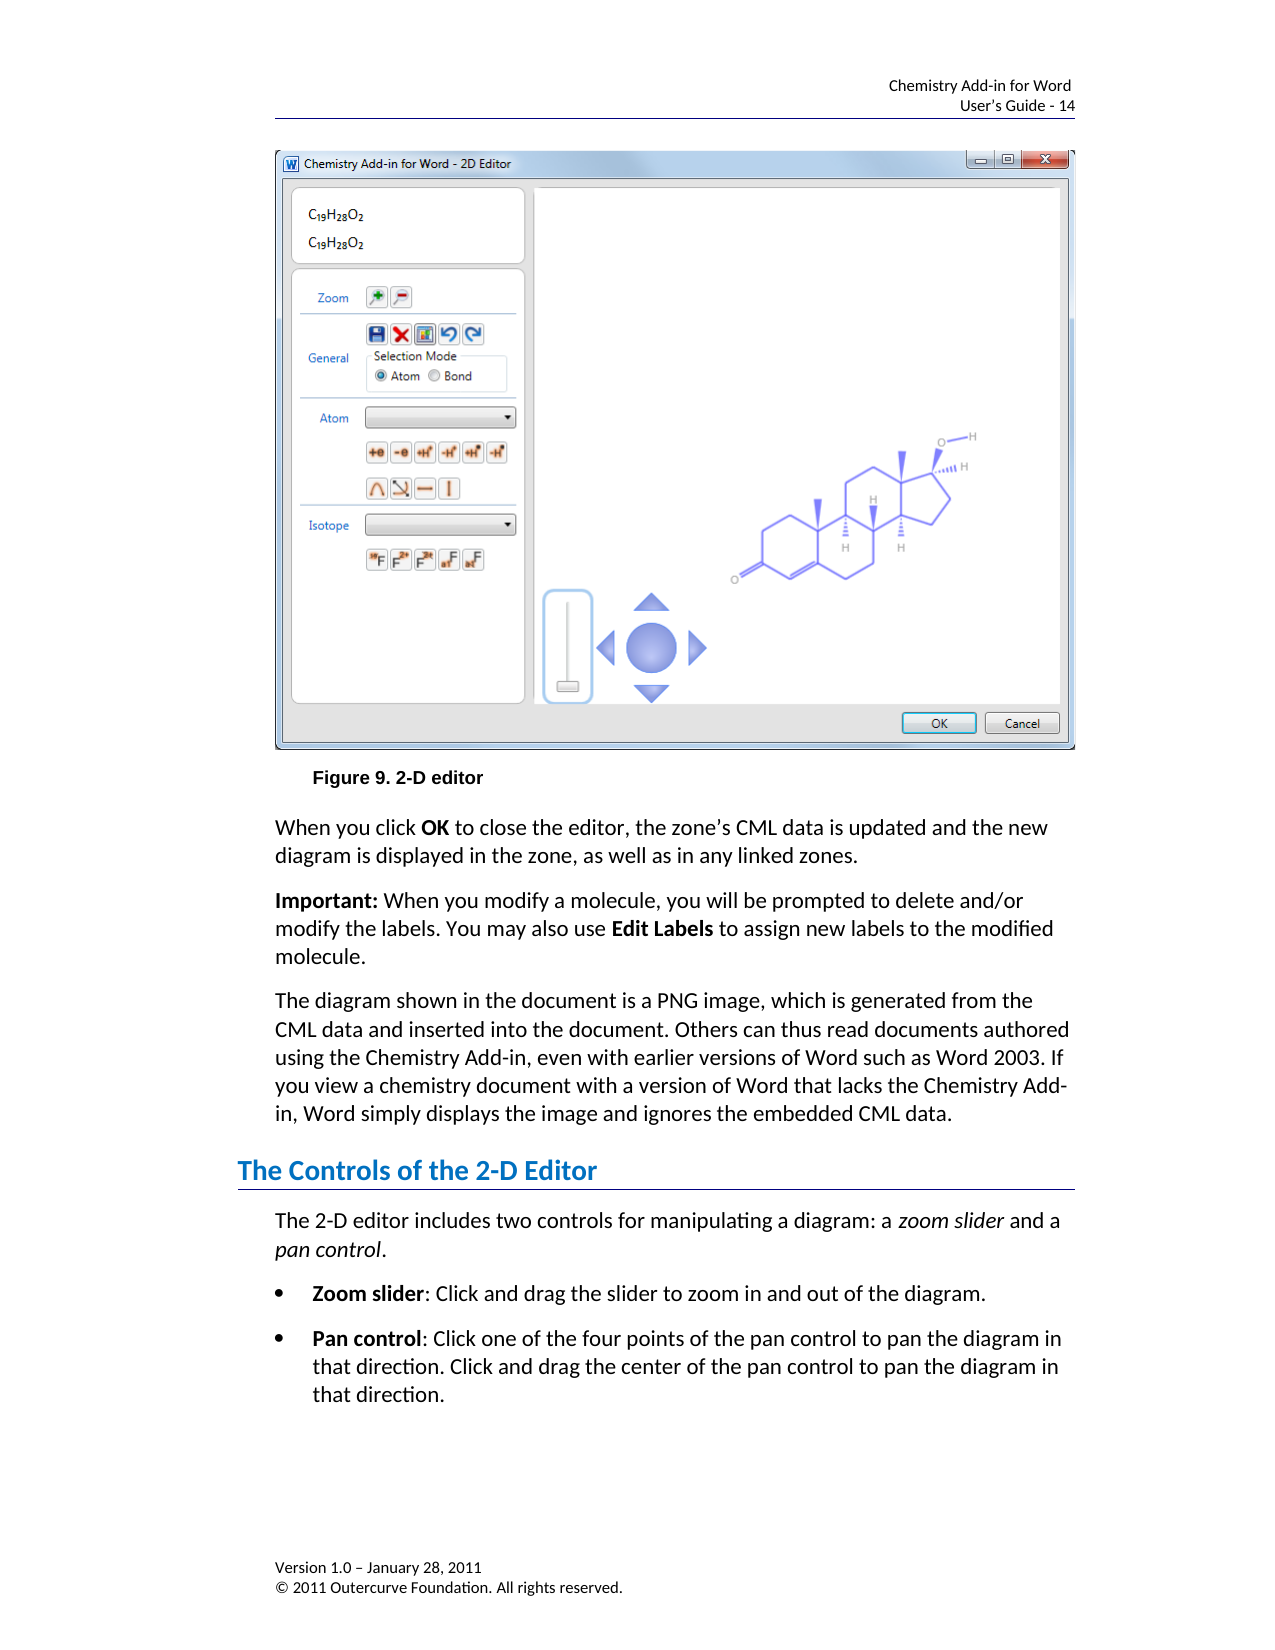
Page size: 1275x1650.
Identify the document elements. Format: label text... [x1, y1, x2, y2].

picture [275, 150, 1075, 750]
text When you click OK to close the editor, the zone’s CML data is updated and the new diagram is displayed in the zone, as well as in any linked zones. [275, 813, 1075, 869]
list Pan control: Click one of the four points of the pan control to pan the diagram in that direction. Click and drag the center of the pan control to pan the diagram in that direction. [275, 1324, 1075, 1408]
subtitle The Controls of the 2-D Editor [237, 1152, 1075, 1190]
list Zoom slider: Click and drag the slider to zoom in and out of the diagram. [275, 1279, 1075, 1307]
text The diagram shown in the document is a PNG image, which is generated from the CML data and inserted into the document. Others can thus read documents authored using the Chemistry Add-in, even with earlier versions of Word such as Word 2003. If you view a chemistry document with a version of Word that lacks the Chemistry Add-in, Word simply displays the image and ignores the embedded CML data. [275, 987, 1075, 1127]
text Figure 9. 2-D editor [312, 767, 1075, 788]
text The 2-D editor includes two controls for manipulating a diagram: a zoom slider and a pan control. [275, 1207, 1075, 1263]
text Important: When you modify a molecule, you will be prompted to delete and/or modify the labels. You may also use Edit Labels to assign new labels to the modified molecule. [275, 886, 1075, 970]
